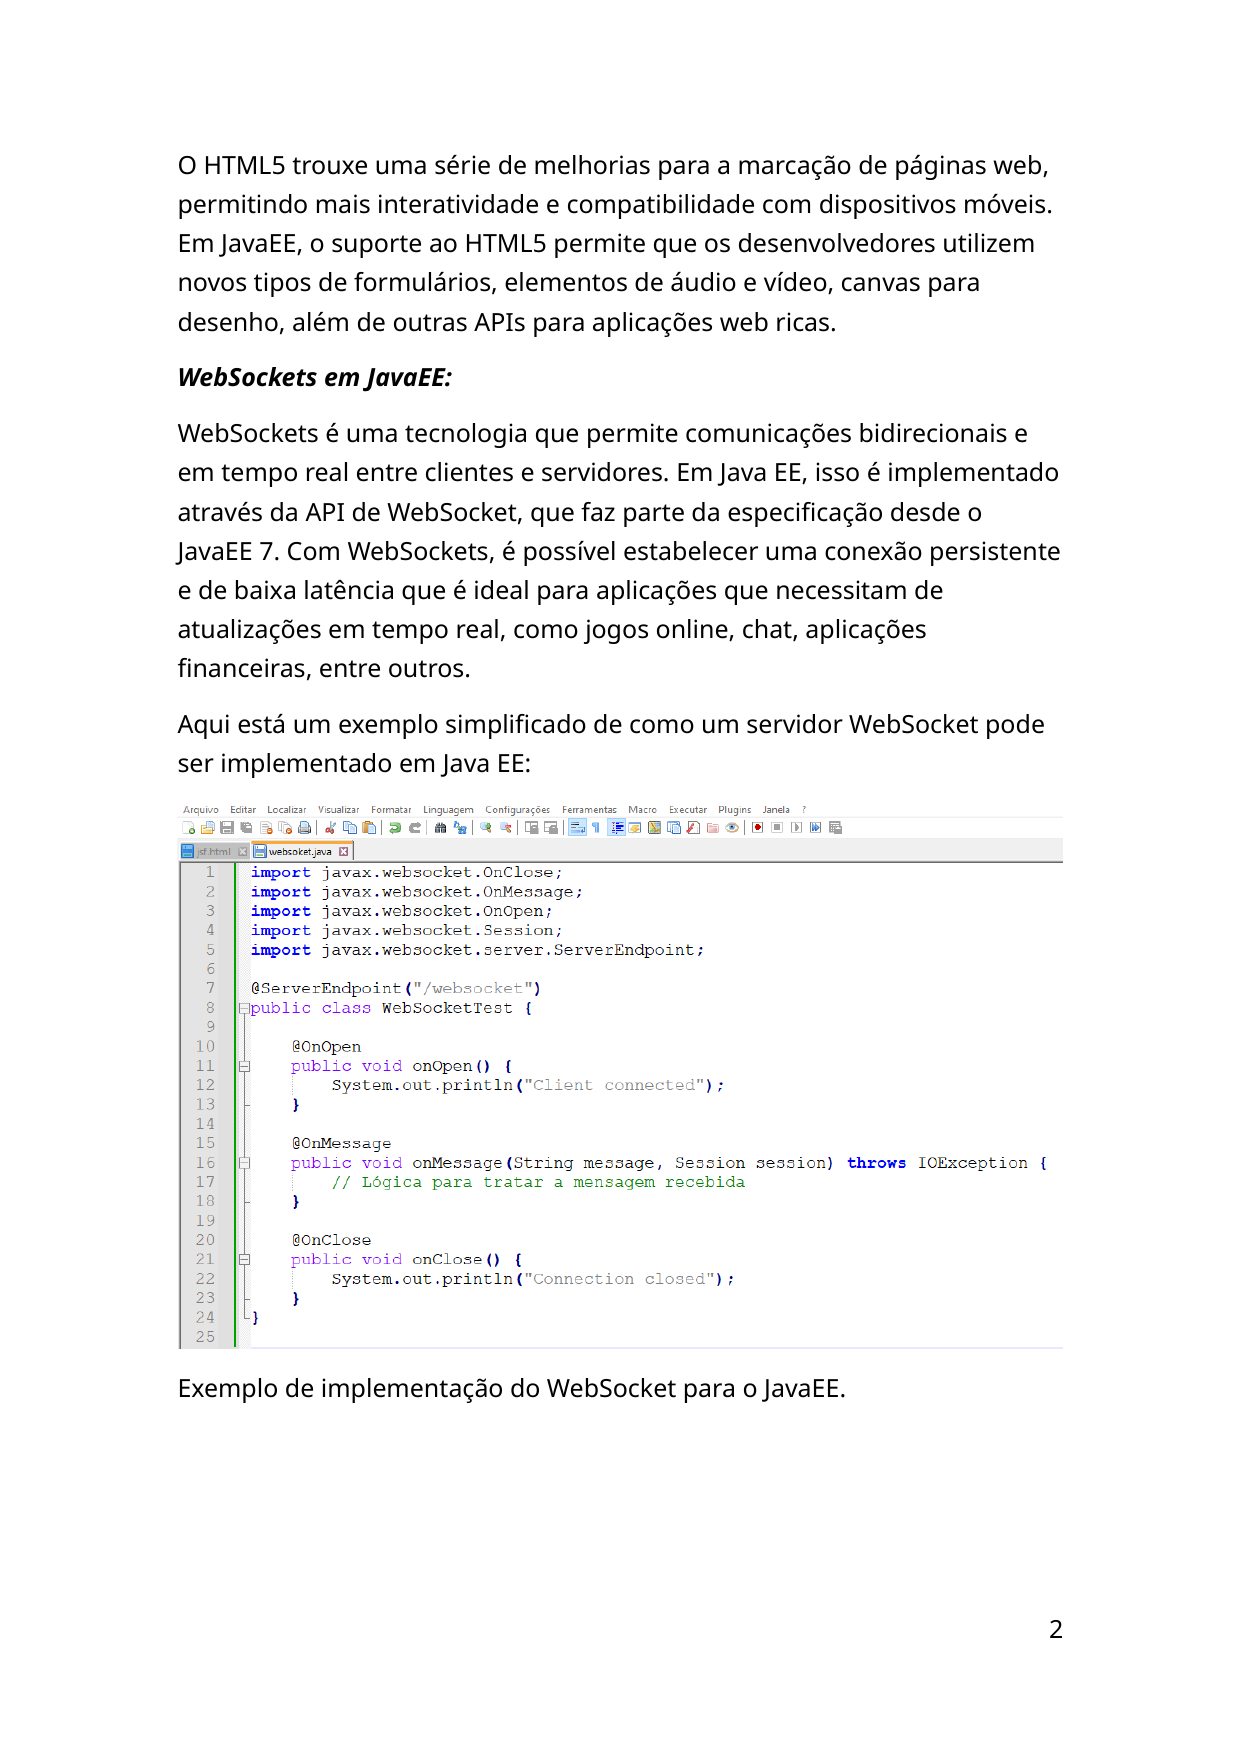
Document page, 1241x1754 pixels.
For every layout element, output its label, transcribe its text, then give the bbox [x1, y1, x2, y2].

text Aqui está um exemplo simplificado de como um servidor WebSocket pode ser implementado em Java EE: [177, 707, 1063, 780]
text WebSockets em JavaEE: [177, 360, 1063, 394]
text O HTML5 trouxe uma série de melhorias para a marcação de páginas web, permitindo mais interatividade e compatibilidade com dispositivos móveis. Em JavaEE, o suporte ao HTML5 permite que os desenvolvedores utilizem novos tipos de formulários, elementos de áudio e vídeo, canvas para desenho, além de outras APIs para aplicações web ricas. [177, 148, 1063, 338]
text Exemplo de implementação do WebSocket para o JavaEE. [177, 1371, 1063, 1405]
picture [177, 801, 1063, 1349]
text WebSockets é uma tecnologia que permite comunicações bidirecionais e em tempo real entre clientes e servidores. Em Java EE, isso é implementado através da API de WebSocket, que faz parte da especificação desde o JavaEE 7. Com WebSockets, é possível estabelecer uma conexão persistente e de baixa latência que é ideal para aplicações que necessitam de atualizações em tempo real, como jogos online, chat, aplicações financeiras, entre outros. [177, 416, 1063, 685]
